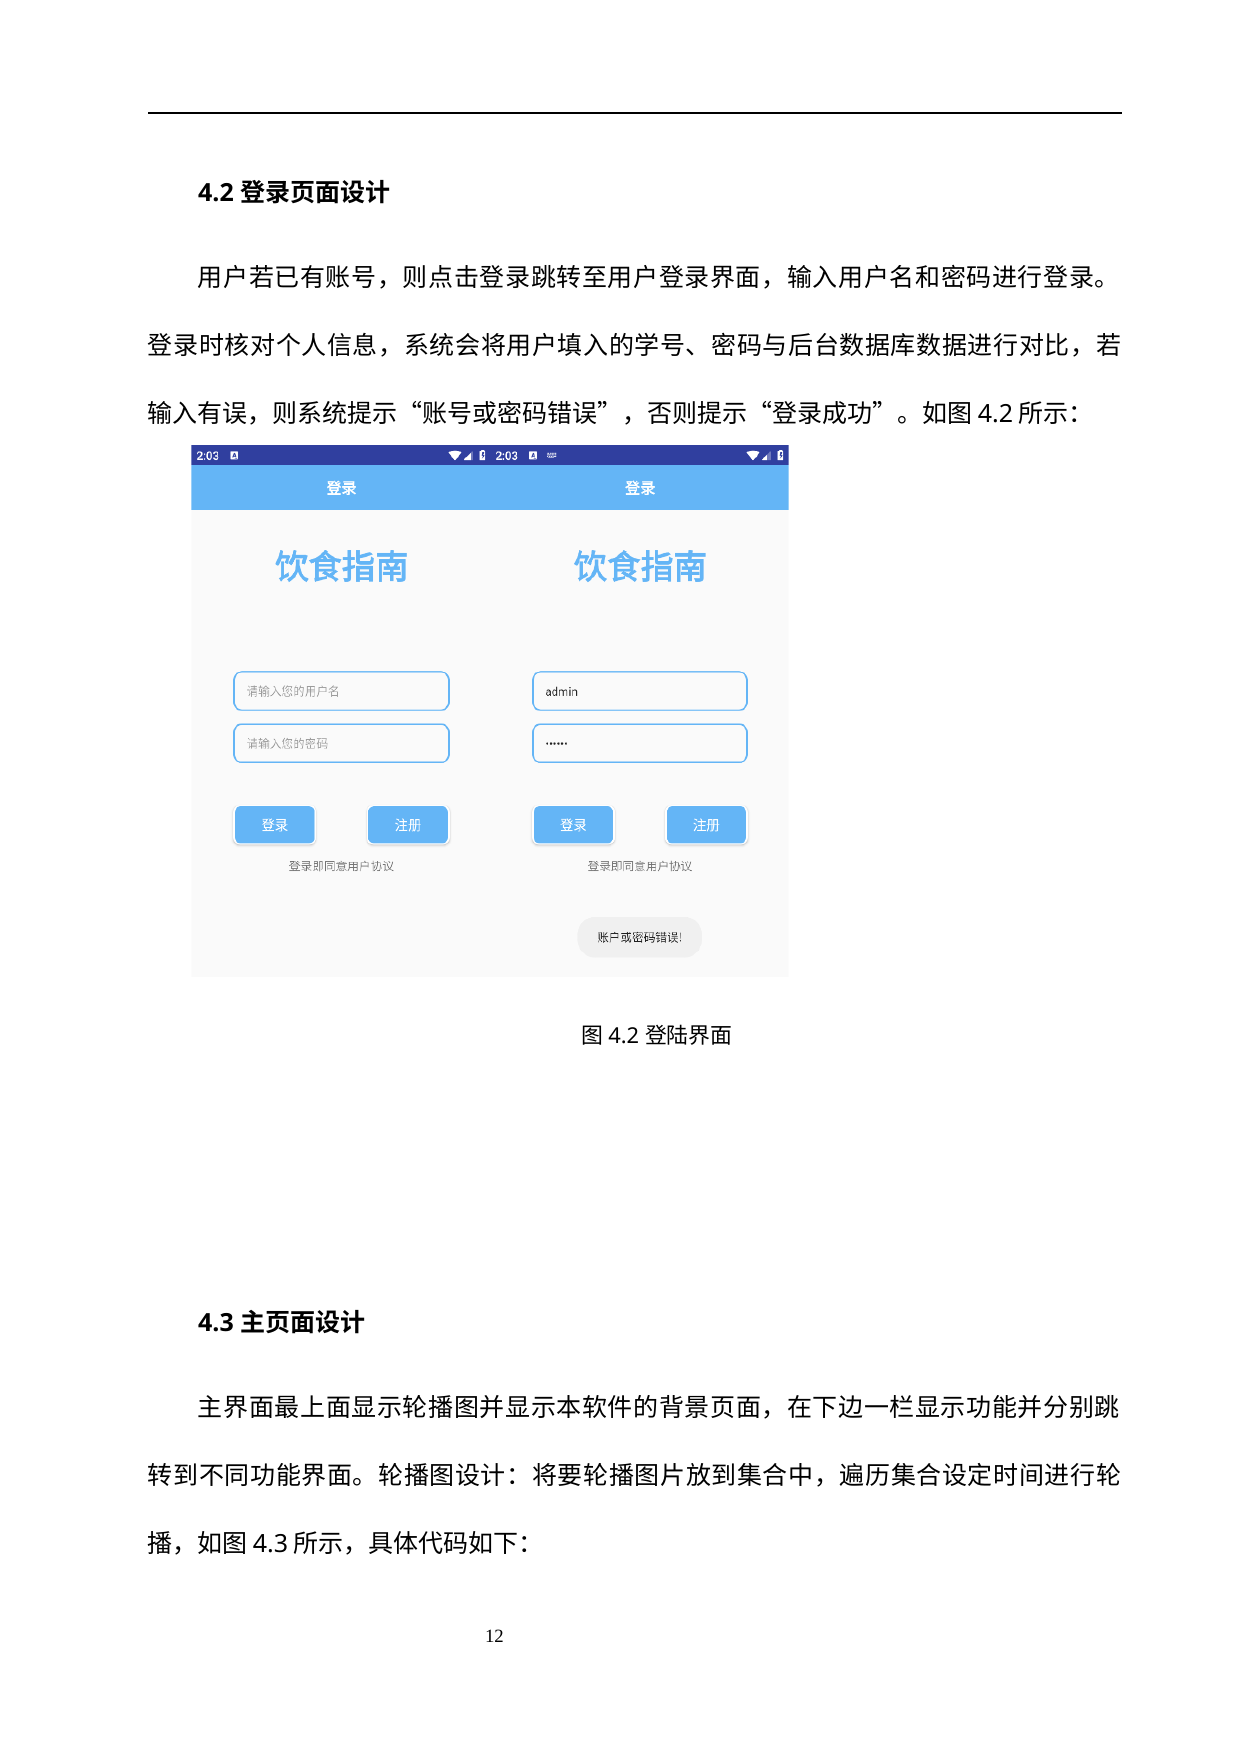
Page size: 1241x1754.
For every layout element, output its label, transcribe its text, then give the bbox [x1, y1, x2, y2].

picture [191, 445, 789, 977]
list 用户若已有账号，则点击登录跳转至用户登录界面，输入用户名和密码进行登录。登录时核对个人信息，系统会将用户填入的学号、密码与后台数据库数据进行对比，若输入有误，则系统提示“账号或密码错误”，否则提示“登录成功”。如图4.2所示： [148, 241, 1122, 445]
text 图 4.2 登陆界面 [148, 1017, 1122, 1051]
text 4.2 登录页面设计 [148, 156, 1122, 224]
text 4.3 主页面设计 [148, 1287, 1122, 1355]
list 主界面最上面显示轮播图并显示本软件的背景页面，在下边一栏显示功能并分别跳转到不同功能界面。轮播图设计：将要轮播图片放到集合中，遍历集合设定时间进行轮播，如图4.3所示，具体代码如下： [148, 1372, 1122, 1576]
